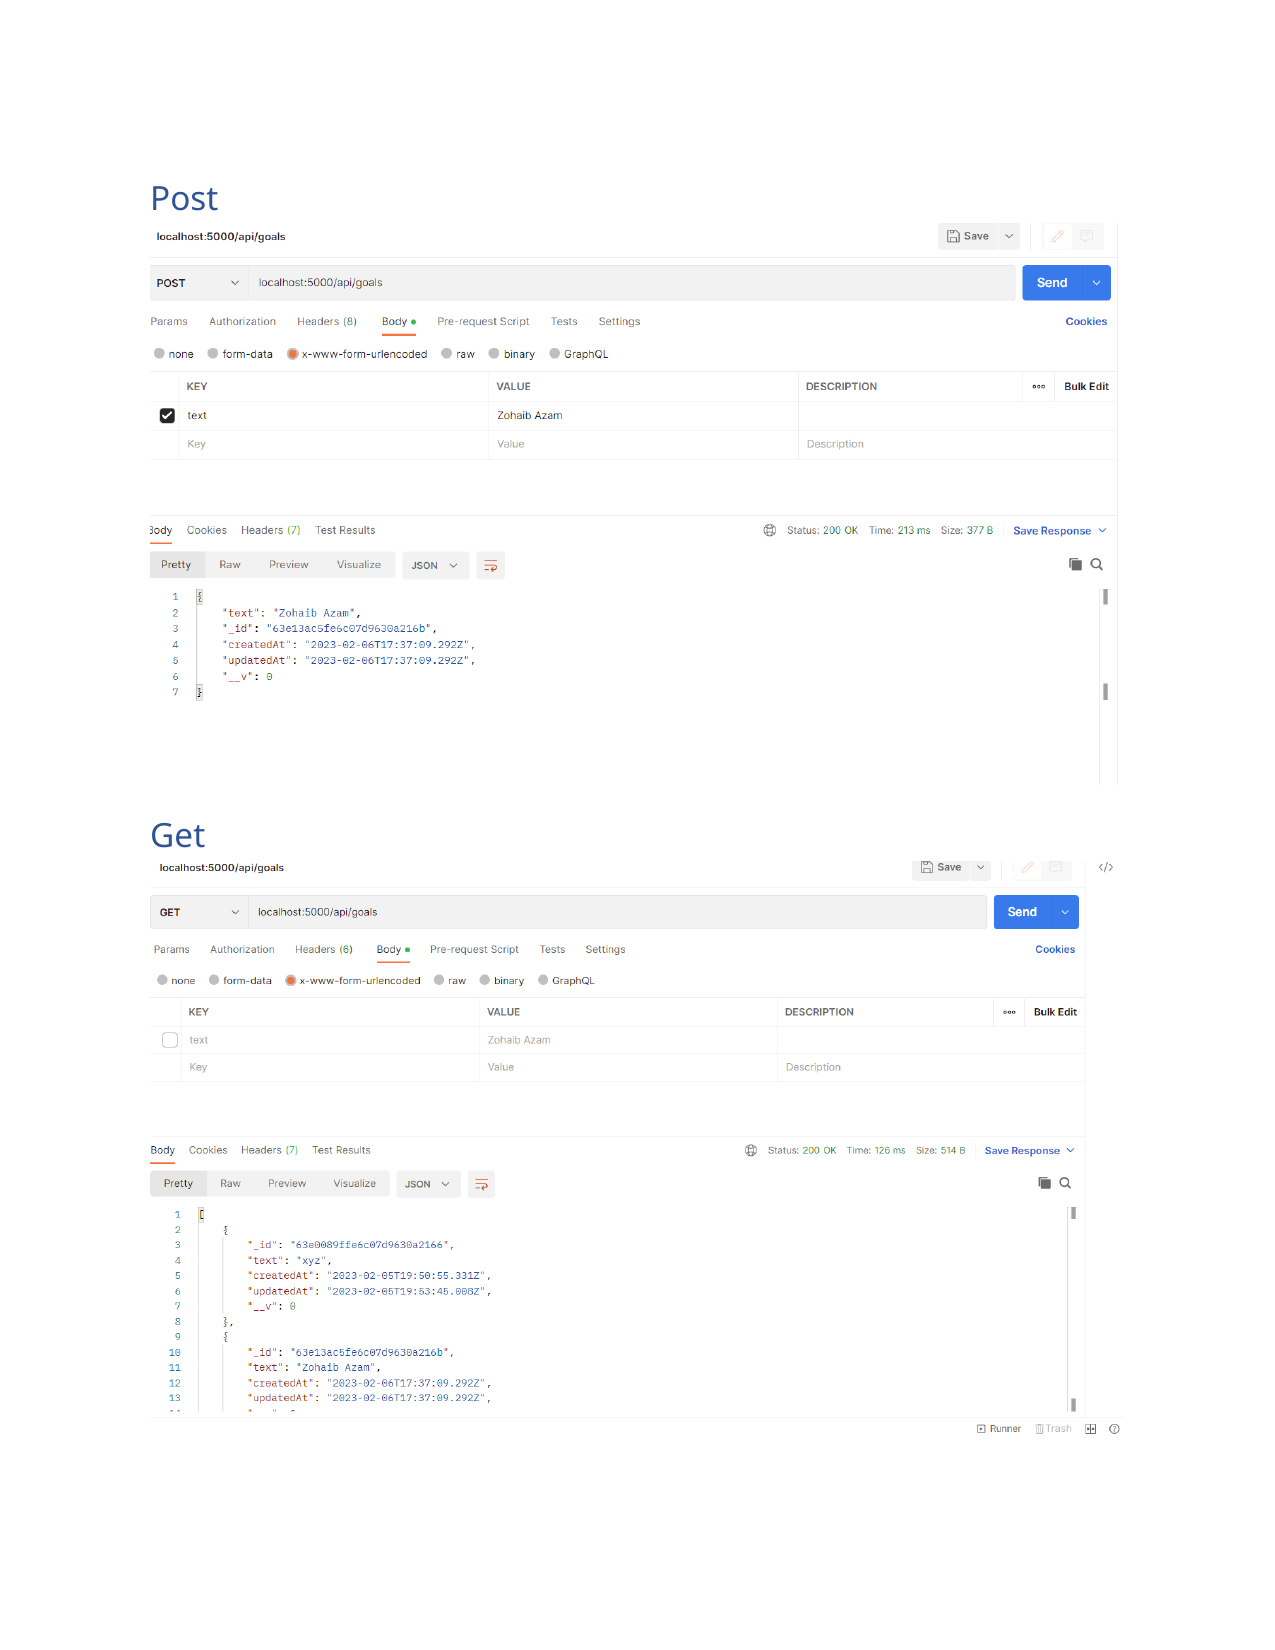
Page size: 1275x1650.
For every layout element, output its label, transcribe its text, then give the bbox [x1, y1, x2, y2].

picture [150, 861, 1125, 1435]
subtitle Post [150, 175, 1125, 220]
subtitle Get [150, 812, 1125, 857]
picture [150, 223, 1125, 785]
